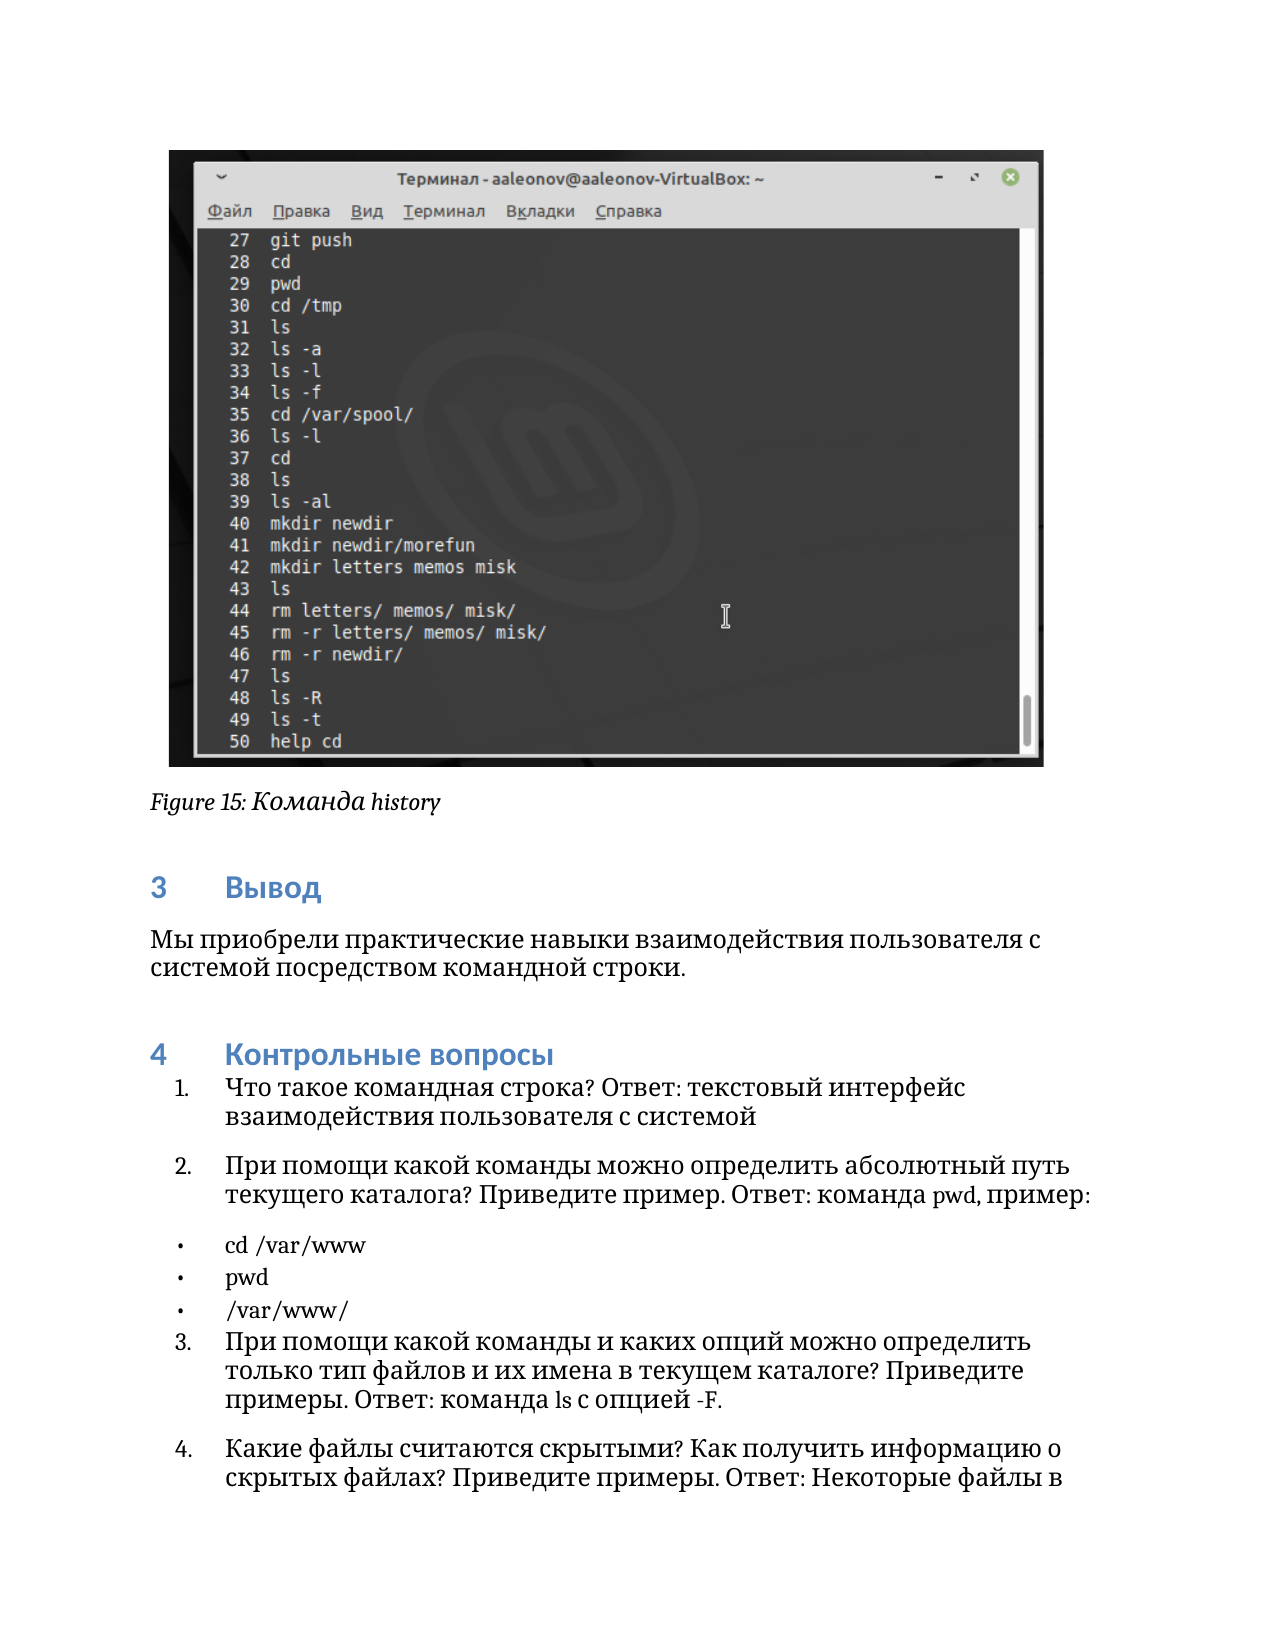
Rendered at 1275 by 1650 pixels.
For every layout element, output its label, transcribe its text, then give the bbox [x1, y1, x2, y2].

text Мы приобрели практические навыки взаимодействия пользователя с системой посредством командной строки. [150, 926, 1125, 983]
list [175, 1435, 1125, 1493]
list /var/www/ [175, 1296, 1125, 1324]
subtitle 4 Контрольные вопросы [150, 1033, 1125, 1074]
subtitle 3 Вывод [150, 866, 1125, 907]
list Что такое командная строка? Ответ: текстовый интерфейс взаимодействия пользователя с системой [175, 1074, 1125, 1131]
list cd /var/www [175, 1231, 1125, 1259]
list При помощи какой команды и каких опций можно определить только тип файлов и их имена в текущем каталоге? Приведите примеры. Ответ: команда ls с опцией -F. [175, 1328, 1125, 1414]
text Figure 15: Команда history [150, 787, 1125, 816]
picture [168, 150, 1044, 767]
list При помощи какой команды можно определить абсолютный путь текущего каталога? Приведите пример. Ответ: команда pwd, пример: [175, 1152, 1125, 1210]
list pwd [175, 1263, 1125, 1292]
